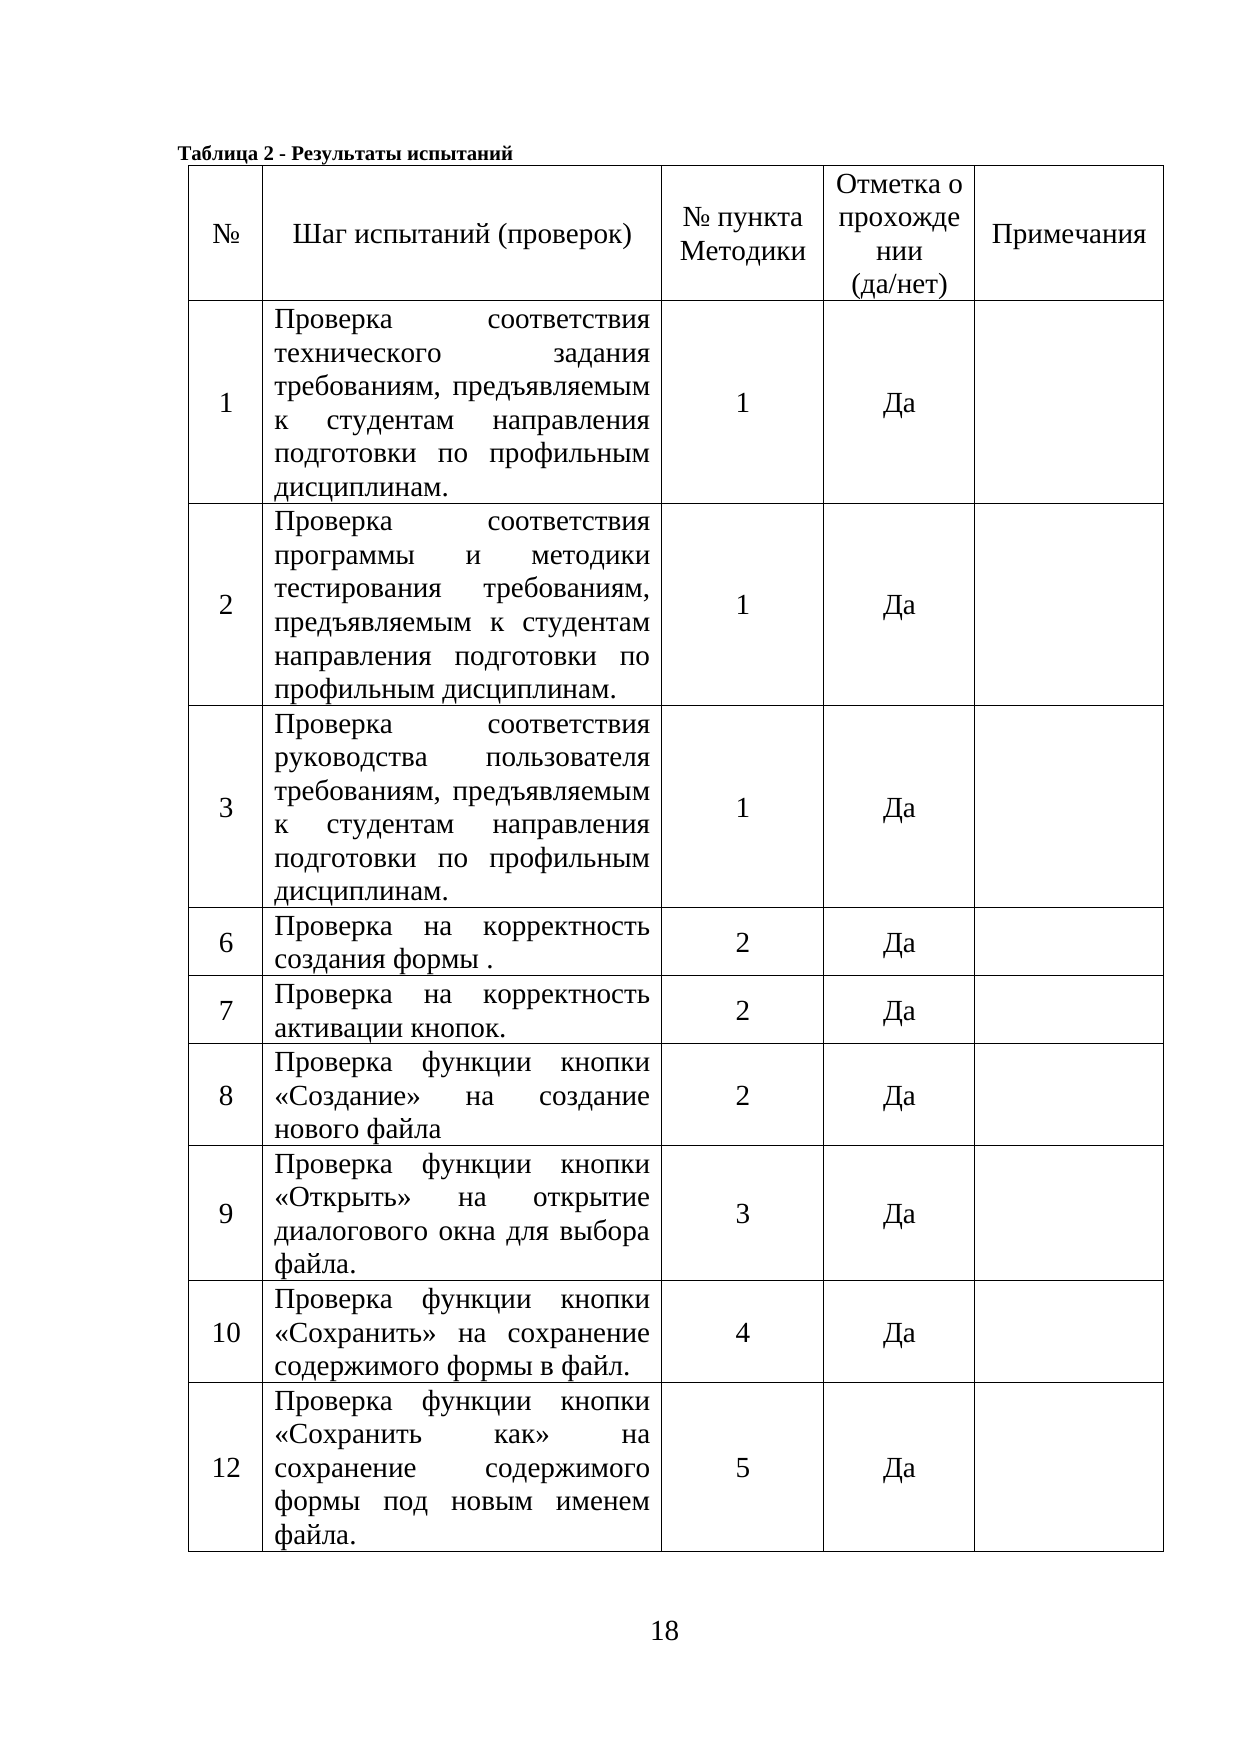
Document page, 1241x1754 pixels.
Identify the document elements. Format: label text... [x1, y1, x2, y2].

table_header Шаг испытаний (проверок) [263, 166, 661, 300]
table_cell Проверка функции кнопки «Сохранить как» на сохранение содержимого формы под новым именем файла. [263, 1383, 661, 1551]
table_cell Проверка на корректность активации кнопок. [263, 976, 661, 1043]
table_cell 4 [662, 1281, 823, 1382]
table_cell Проверка функции кнопки «Открыть» на открытие диалогового окна для выбора файла. [263, 1146, 661, 1280]
table_cell 2 [662, 908, 823, 975]
table_cell 1 [662, 301, 823, 502]
table_header Отметка о прохождении (да/нет) [824, 166, 974, 300]
table_cell [975, 1383, 1163, 1551]
table_cell Проверка соответствия технического задания требованиям, предъявляемым к студентам направления подготовки по профильным дисциплинам. [263, 301, 661, 502]
table_cell 6 [189, 908, 262, 975]
table_cell Проверка на корректность создания формы . [263, 908, 661, 975]
table_header № пункта Методики [662, 166, 823, 300]
table_header Примечания [975, 166, 1163, 300]
table_cell 10 [189, 1281, 262, 1382]
table_cell 1 [189, 301, 262, 502]
table_cell 3 [189, 706, 262, 907]
table_cell Да [824, 706, 974, 907]
table_cell 1 [662, 504, 823, 705]
table_cell 1 [662, 706, 823, 907]
table_cell 2 [662, 1044, 823, 1145]
text Таблица 2 - Результаты испытаний [177, 141, 1152, 165]
table_cell Да [824, 504, 974, 705]
table_cell Да [824, 1281, 974, 1382]
table_cell 2 [662, 976, 823, 1043]
table_cell Проверка соответствия программы и методики тестирования требованиям, предъявляемым к студентам направления подготовки по профильным дисциплинам. [263, 504, 661, 705]
table_cell Проверка функции кнопки «Создание» на создание нового файла [263, 1044, 661, 1145]
table_cell [975, 1281, 1163, 1382]
table_cell 9 [189, 1146, 262, 1280]
table_cell Проверка соответствия руководства пользователя требованиям, предъявляемым к студентам направления подготовки по профильным дисциплинам. [263, 706, 661, 907]
table_cell [975, 706, 1163, 907]
table_cell 12 [189, 1383, 262, 1551]
table_cell [975, 1146, 1163, 1280]
table_cell Да [824, 1383, 974, 1551]
table_cell 5 [662, 1383, 823, 1551]
table_cell Да [824, 976, 974, 1043]
table_cell [975, 504, 1163, 705]
table_cell [975, 1044, 1163, 1145]
table_cell Да [824, 908, 974, 975]
table_cell Да [824, 301, 974, 502]
table_cell [975, 301, 1163, 502]
table_cell Да [824, 1044, 974, 1145]
table_cell 2 [189, 504, 262, 705]
table_cell [975, 908, 1163, 975]
table_cell Проверка функции кнопки «Сохранить» на сохранение содержимого формы в файл. [263, 1281, 661, 1382]
table_cell 7 [189, 976, 262, 1043]
table_cell [975, 976, 1163, 1043]
table_header № [189, 166, 262, 300]
table_cell Да [824, 1146, 974, 1280]
table_cell 8 [189, 1044, 262, 1145]
table_cell 3 [662, 1146, 823, 1280]
